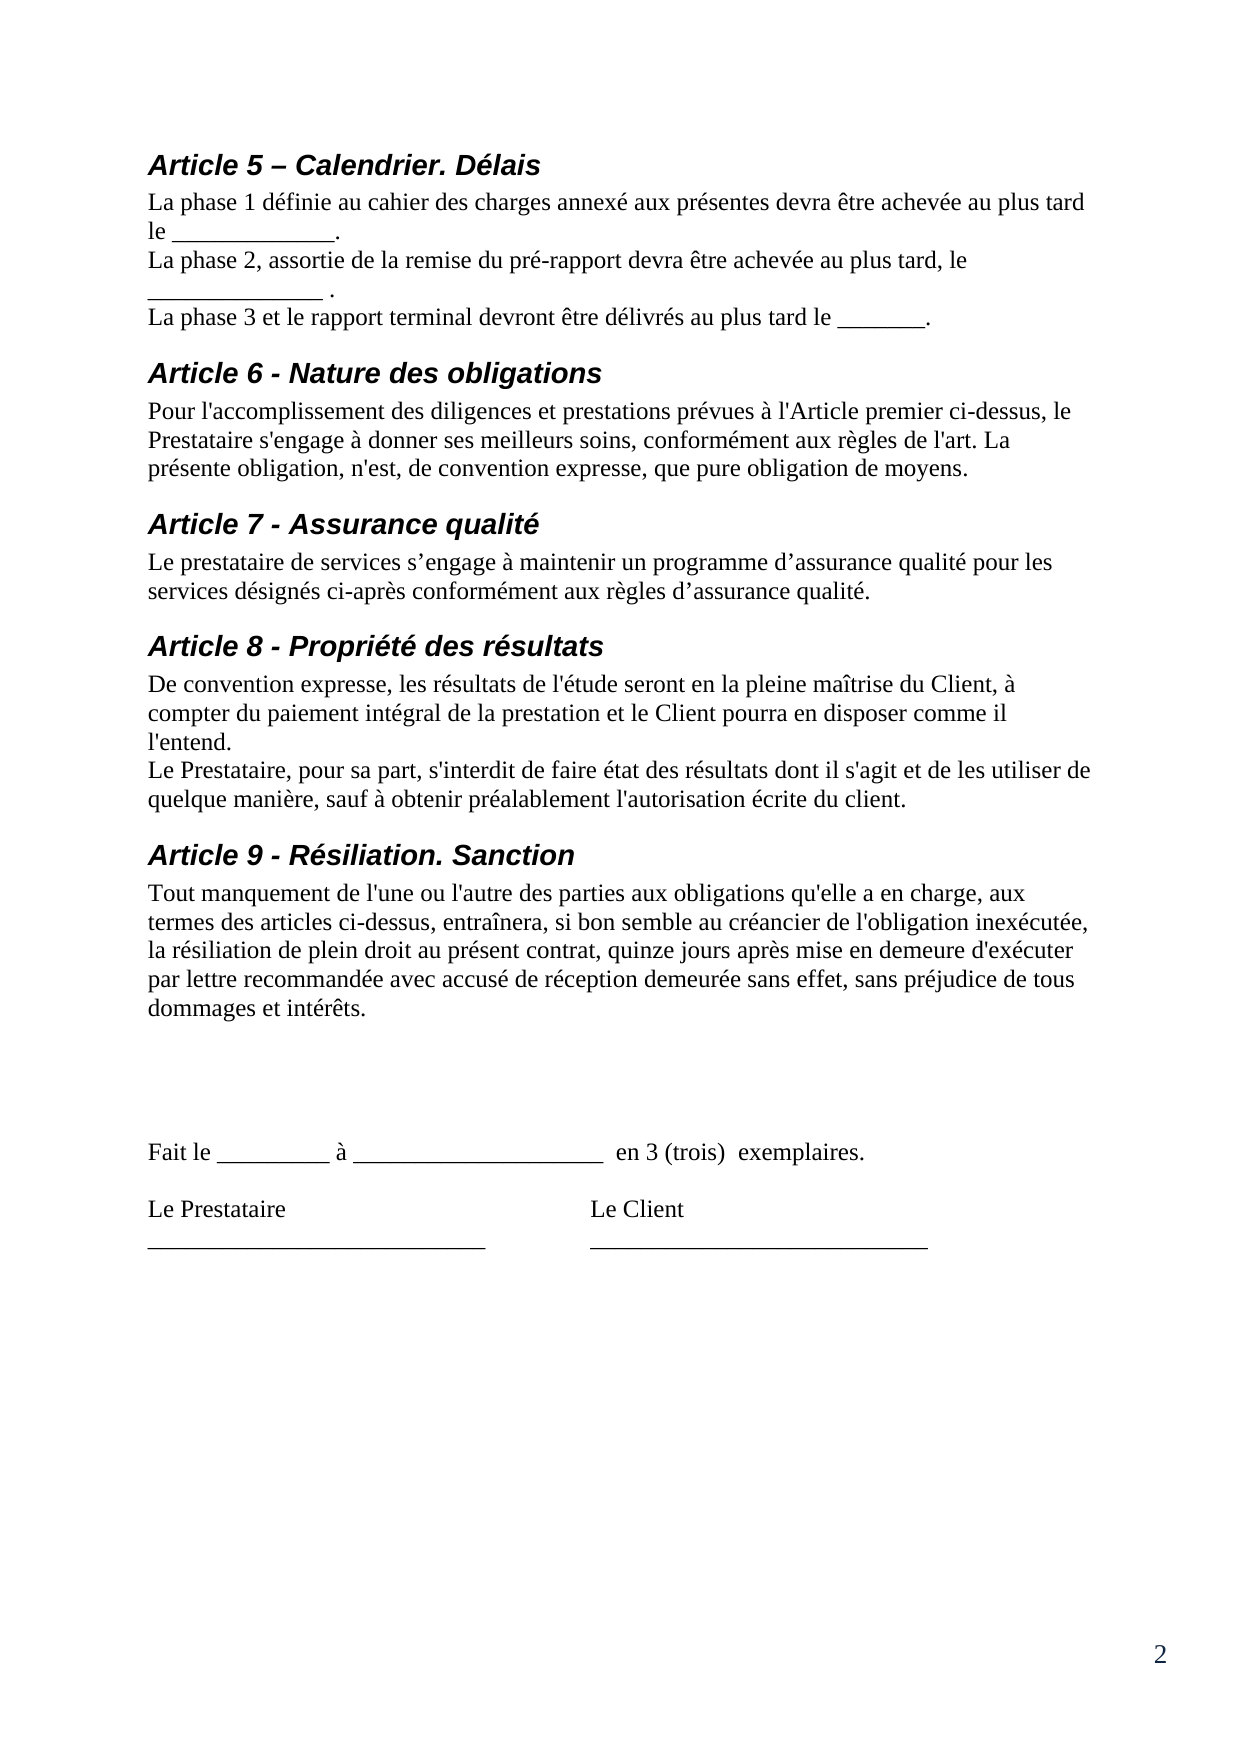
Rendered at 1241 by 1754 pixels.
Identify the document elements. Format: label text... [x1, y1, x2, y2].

text Le Prestataire Le Client [148, 1194, 1093, 1223]
text ___________________________ ___________________________ [148, 1223, 1093, 1252]
text Le prestataire de services s’engage à maintenir un programme d’assurance qualité pour les services désignés ci-après conformément aux règles d’assurance qualité. [148, 547, 1093, 604]
text La phase 3 et le rapport terminal devront être délivrés au plus tard le _______. [148, 302, 1093, 331]
subtitle Article 5 – Calendrier. Délais [148, 148, 1093, 181]
text De convention expresse, les résultats de l'étude seront en la pleine maîtrise du Client, à compter du paiement intégral de la prestation et le Client pourra en disposer comme il l'entend. [148, 669, 1093, 756]
subtitle Article 8 - Propriété des résultats [148, 629, 1093, 663]
text Le Prestataire, pour sa part, s'interdit de faire état des résultats dont il s'agit et de les utiliser de quelque manière, sauf à obtenir préalablement l'autorisation écrite du client. [148, 756, 1093, 813]
text La phase 2, assortie de la remise du pré-rapport devra être achevée au plus tard, le ______________ . [148, 245, 1093, 302]
subtitle Article 6 - Nature des obligations [148, 356, 1093, 390]
text Pour l'accomplissement des diligences et prestations prévues à l'Article premier ci-dessus, le Prestataire s'engage à donner ses meilleurs soins, conformément aux règles de l'art. La présente obligation, n'est, de convention expresse, que pure obligation de moyens. [148, 396, 1093, 482]
subtitle Article 9 - Résiliation. Sanction [148, 838, 1093, 872]
subtitle Article 7 - Assurance qualité [148, 507, 1093, 541]
text La phase 1 définie au cahier des charges annexé aux présentes devra être achevée au plus tard le _____________. [148, 187, 1093, 245]
text Fait le _________ à ____________________ en 3 (trois) exemplaires. [148, 1137, 1093, 1165]
text Tout manquement de l'une ou l'autre des parties aux obligations qu'elle a en charge, aux termes des articles ci-dessus, entraînera, si bon semble au créancier de l'obligation inexécutée, la résiliation de plein droit au présent contrat, quinze jours après mise en demeure d'exécuter par lettre recommandée avec accusé de réception demeurée sans effet, sans préjudice de tous dommages et intérêts. [148, 878, 1093, 1022]
